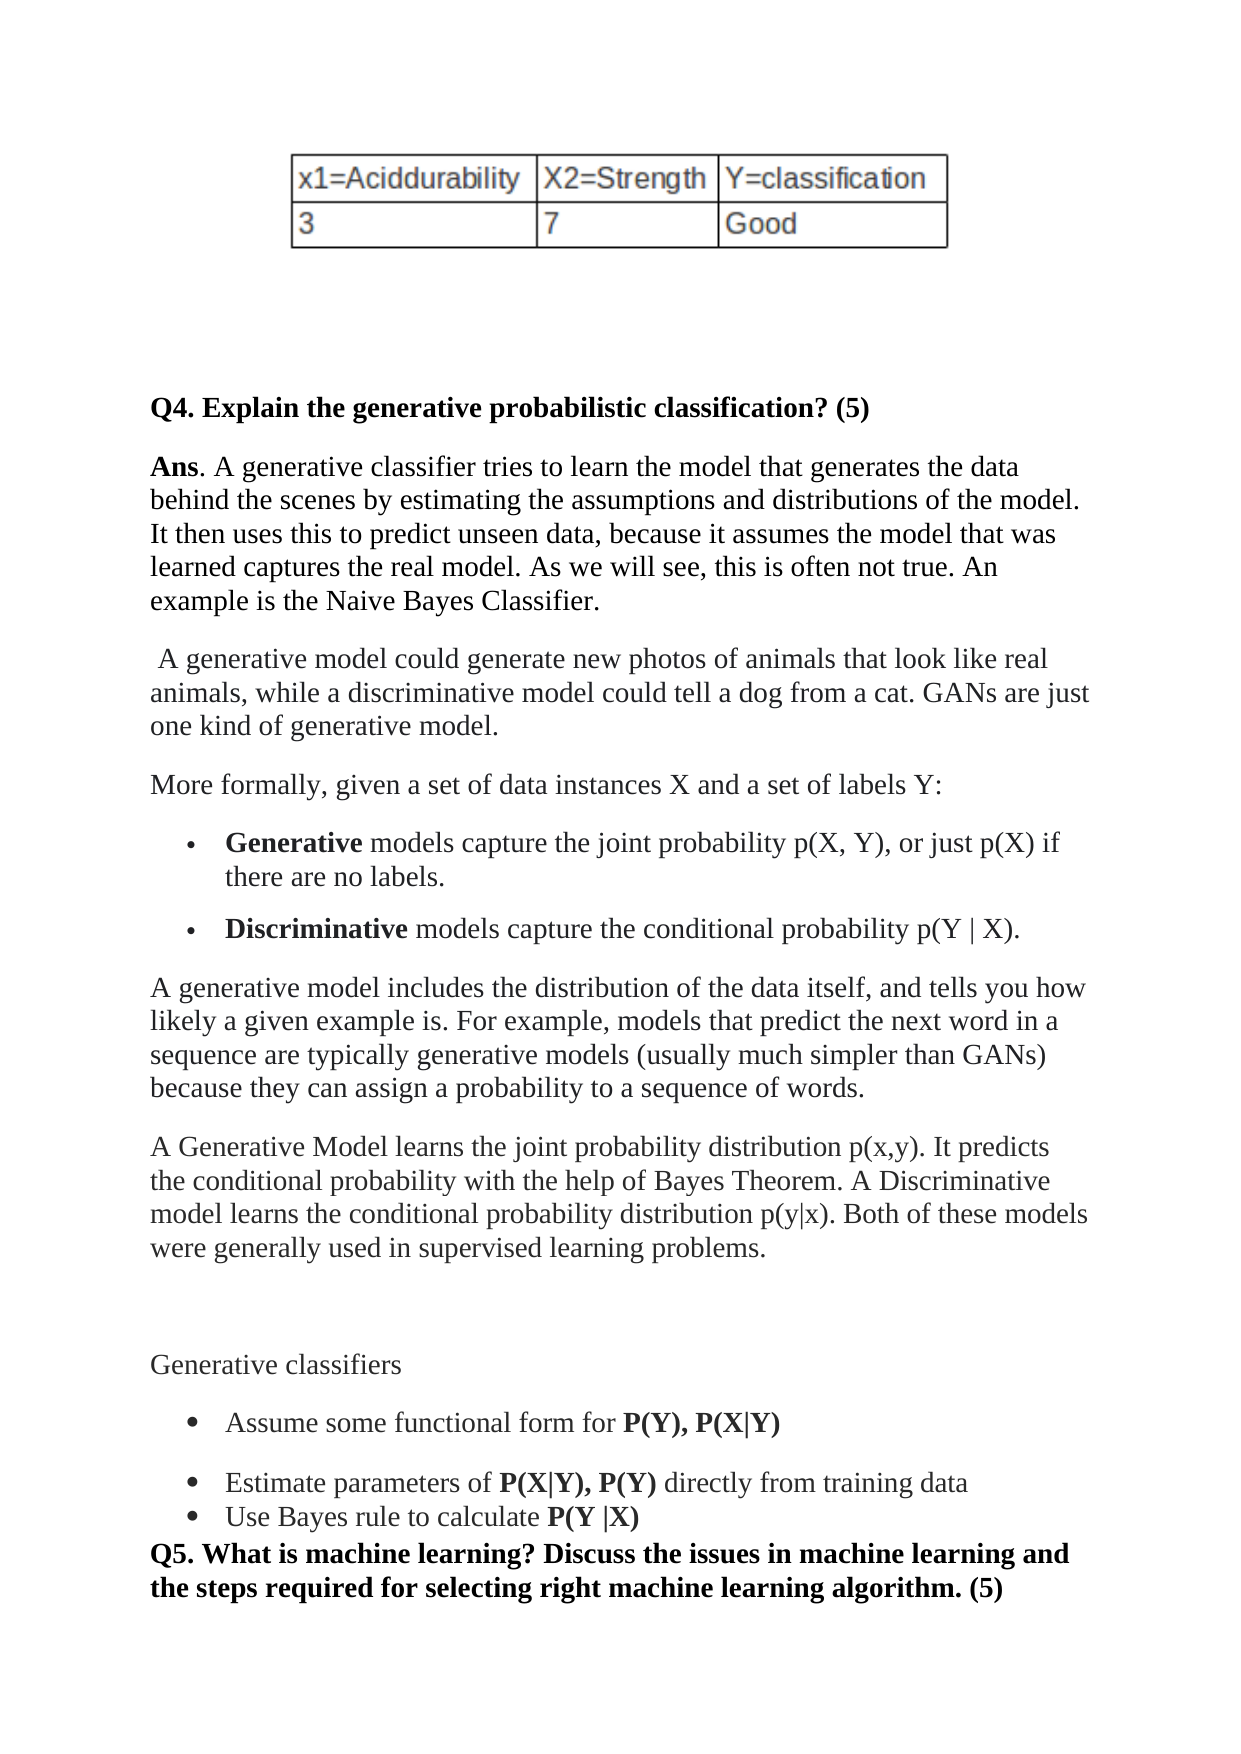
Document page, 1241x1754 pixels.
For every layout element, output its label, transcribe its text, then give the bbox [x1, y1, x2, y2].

text More formally, given a set of data instances X and a set of labels Y: [150, 767, 1090, 801]
list Discriminative models capture the conditional probability p(Y | X). [187, 911, 1090, 945]
text Q4. Explain the generative probabilistic classification? (5) [150, 390, 1090, 424]
text A generative model includes the distribution of the data itself, and tells you how likely a given example is. For example, models that predict the next word in a sequence are typically generative models (usually much simpler than GANs) because they can assign a probability to a sequence of words. [150, 970, 1090, 1104]
text Ans. A generative classifier tries to learn the model that generates the data behind the scenes by estimating the assumptions and distributions of the model. It then uses this to predict unseen data, because it assumes the model that was learned captures the real model. As we will see, this is often not true. An example is the Naive Bayes Classifier. [150, 449, 1090, 616]
picture [286, 150, 954, 256]
text A generative model could generate new photos of animals that look like real animals, while a discriminative model could tell a dog from a cat. GANs are just one kind of generative model. [150, 641, 1090, 742]
text Generative classifiers [150, 1347, 1090, 1380]
list Use Bayes rule to calculate P(Y |X) [187, 1499, 1090, 1533]
list Generative models capture the joint probability p(X, Y), or just p(X) if there are no labels. [187, 826, 1090, 893]
list Estimate parameters of P(X|Y), P(Y) directly from training data [187, 1465, 1090, 1499]
list Assume some functional form for P(Y), P(X|Y) [187, 1405, 1090, 1439]
text A Generative Model ‌learns the joint probability distribution p(x,y). It predicts the conditional probability with the help of Bayes Theorem. A Discriminative model ‌learns the conditional probability distribution p(y|x). Both of these models were generally used in supervised learning problems. [766, 1129, 1090, 1263]
text Q5. What is machine learning? Discuss the issues in machine learning and the steps required for selecting right machine learning algorithm. (5) [149, 1536, 1090, 1603]
